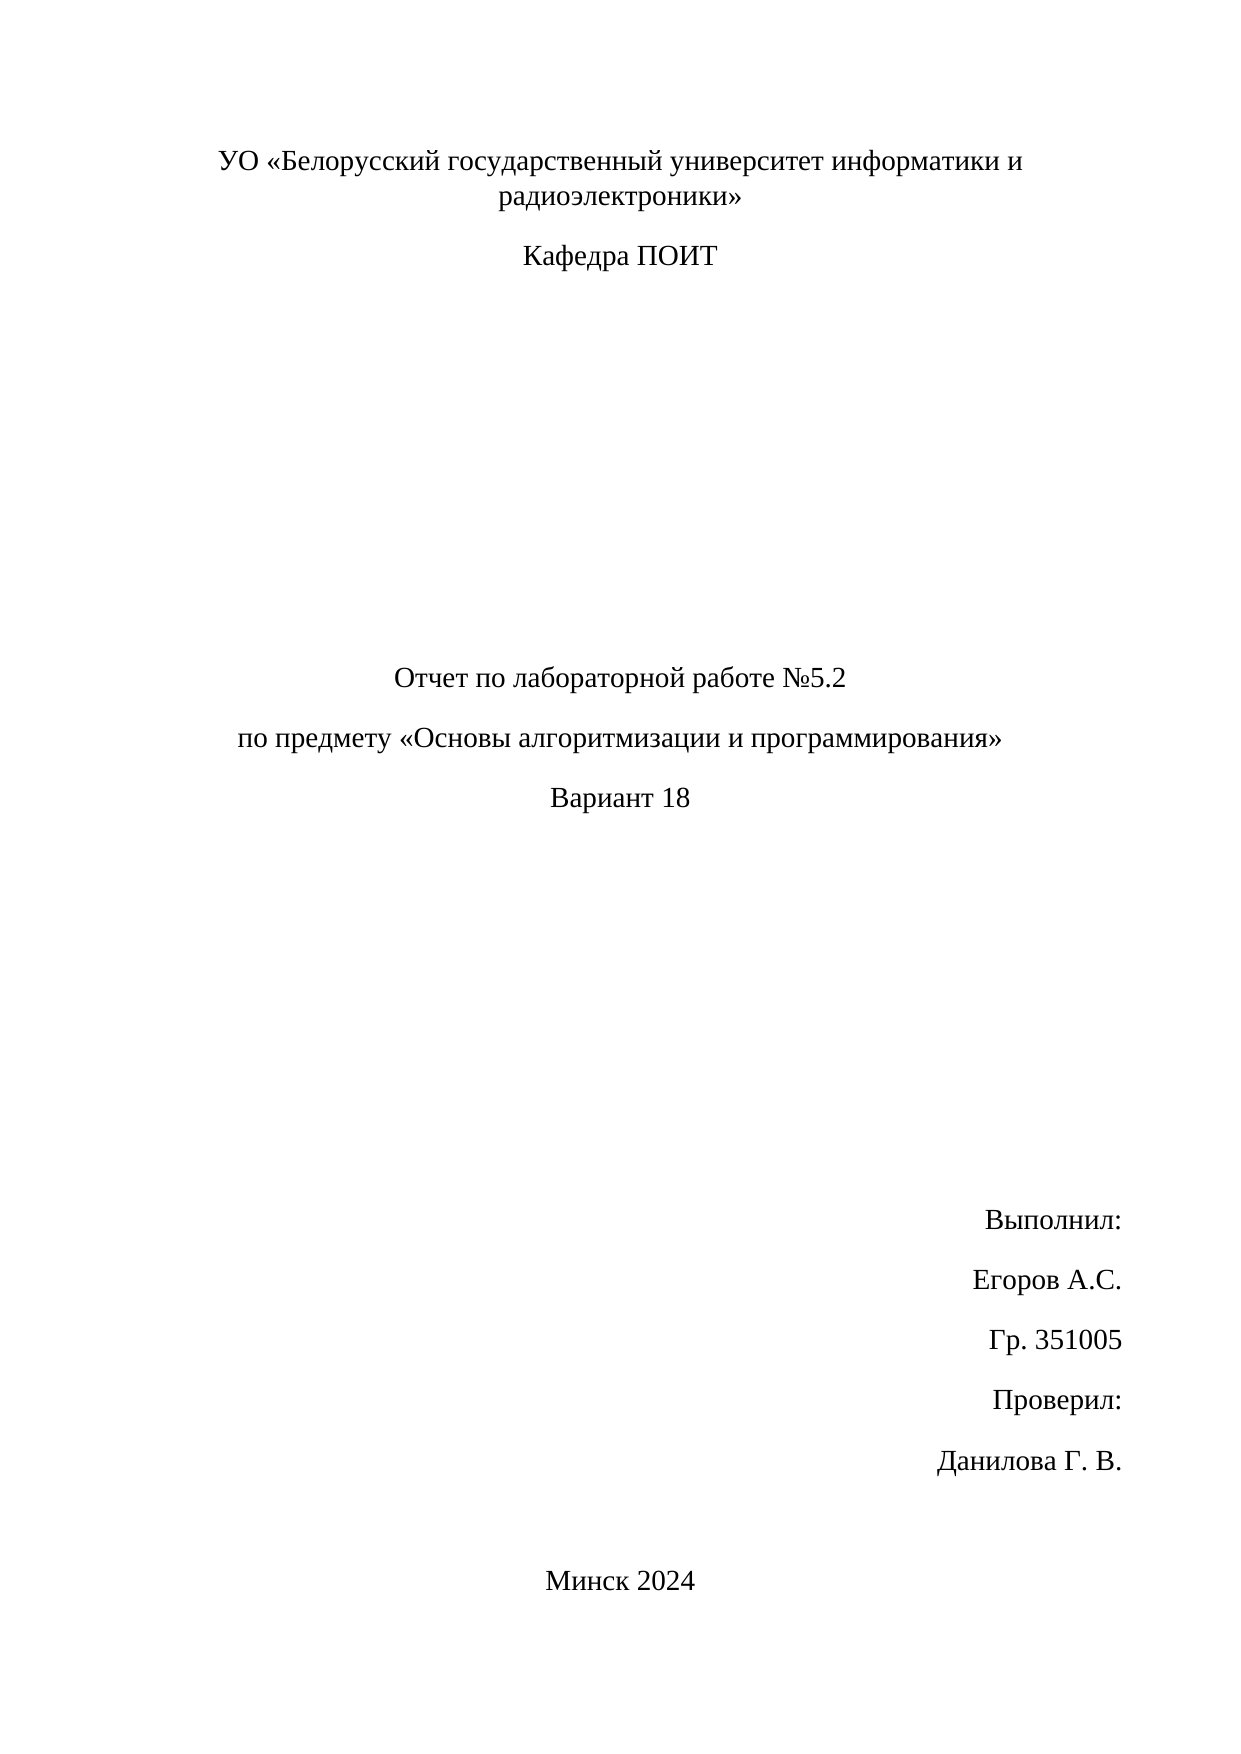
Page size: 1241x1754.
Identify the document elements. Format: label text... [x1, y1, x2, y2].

text Кафедра ПОИТ [118, 238, 1122, 272]
text Гр. 351005 [118, 1322, 1122, 1356]
text Данилова Г. В. [118, 1443, 1122, 1476]
text Вариант 18 [118, 780, 1122, 814]
text Минск 2024 [118, 1563, 1122, 1597]
text Егоров А.С. [118, 1262, 1122, 1296]
text по предмету «Основы алгоритмизации и программирования» [118, 720, 1122, 754]
text УО «Белорусский государственный университет информатики и радиоэлектроники» [118, 143, 1122, 212]
text Выполнил: [118, 1202, 1122, 1235]
text Проверил: [118, 1382, 1122, 1416]
text Отчет по лабораторной работе №5.2 [118, 660, 1122, 693]
